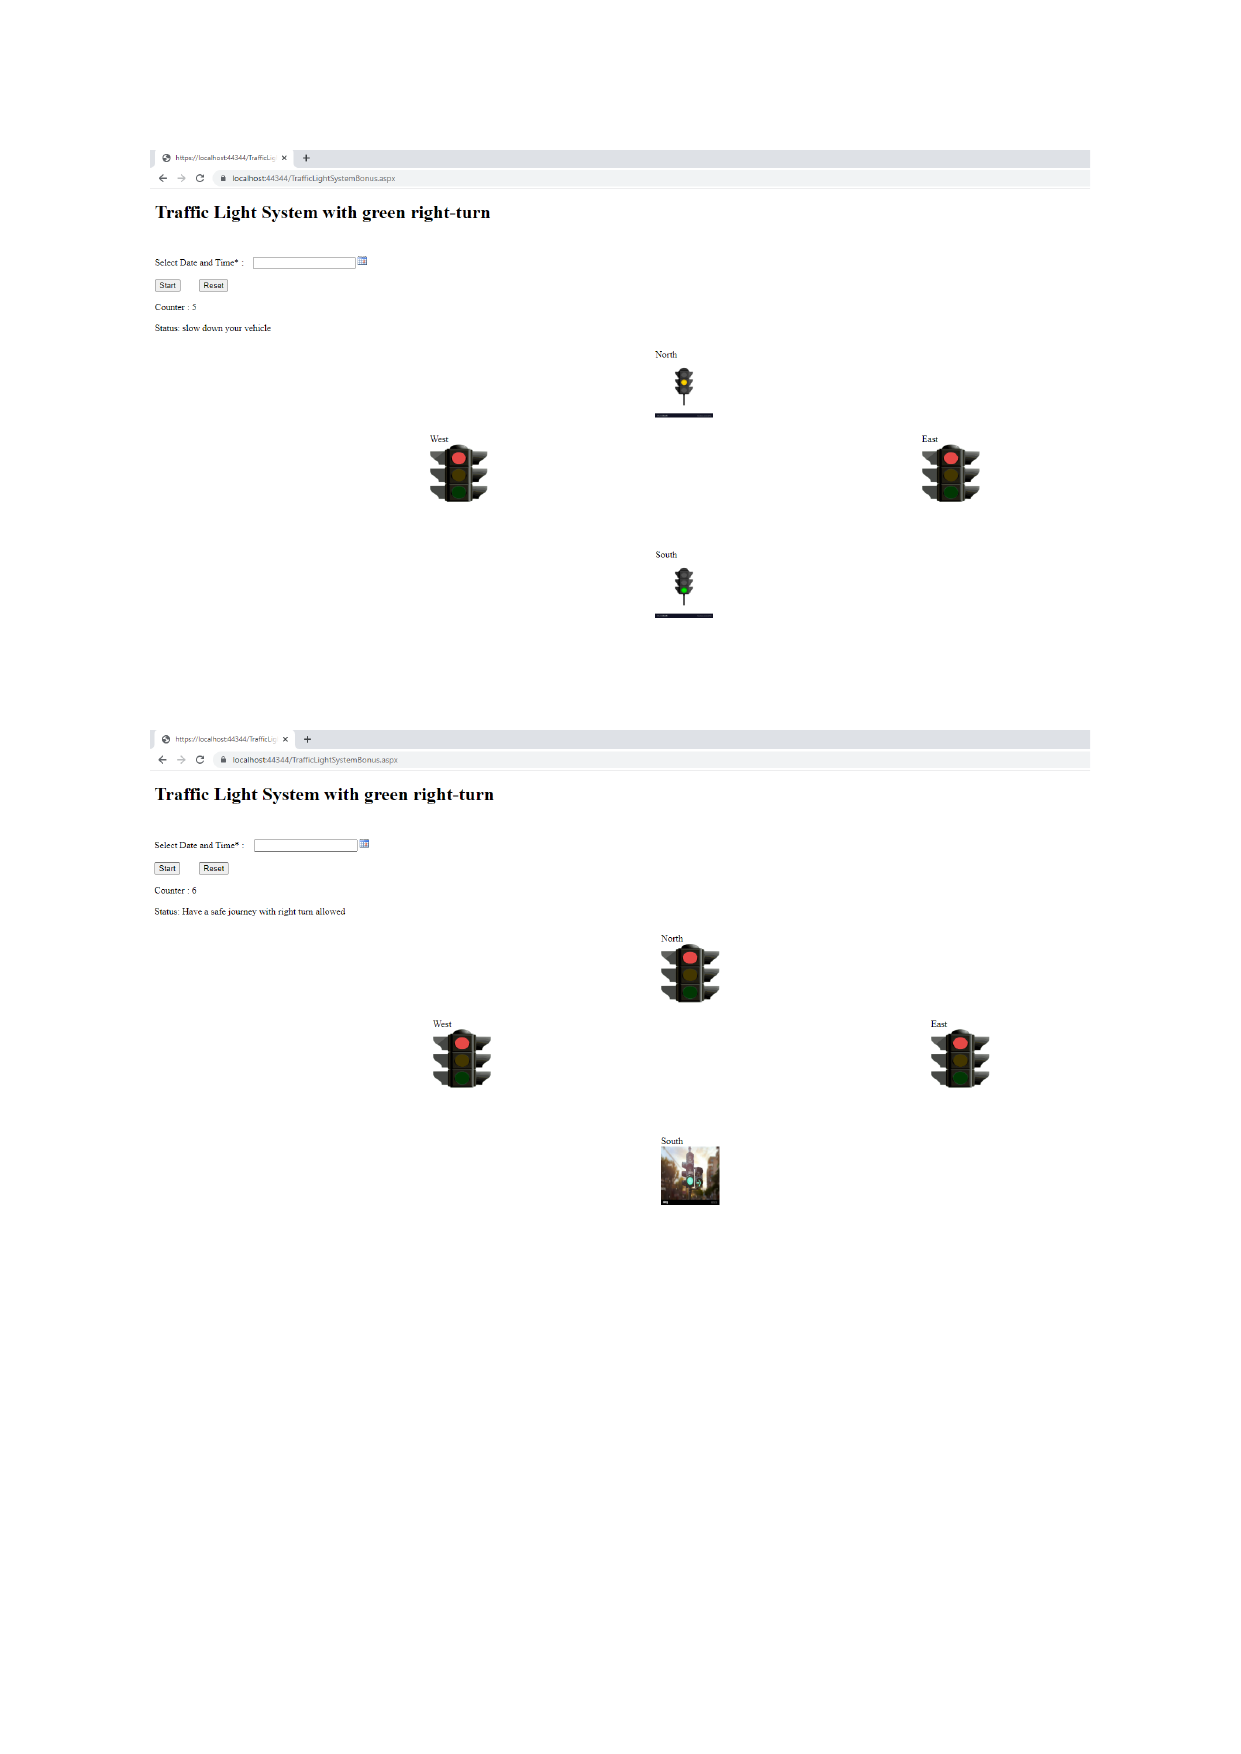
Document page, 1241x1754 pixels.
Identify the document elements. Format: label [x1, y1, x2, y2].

picture [150, 150, 1091, 643]
picture [150, 730, 1091, 1261]
